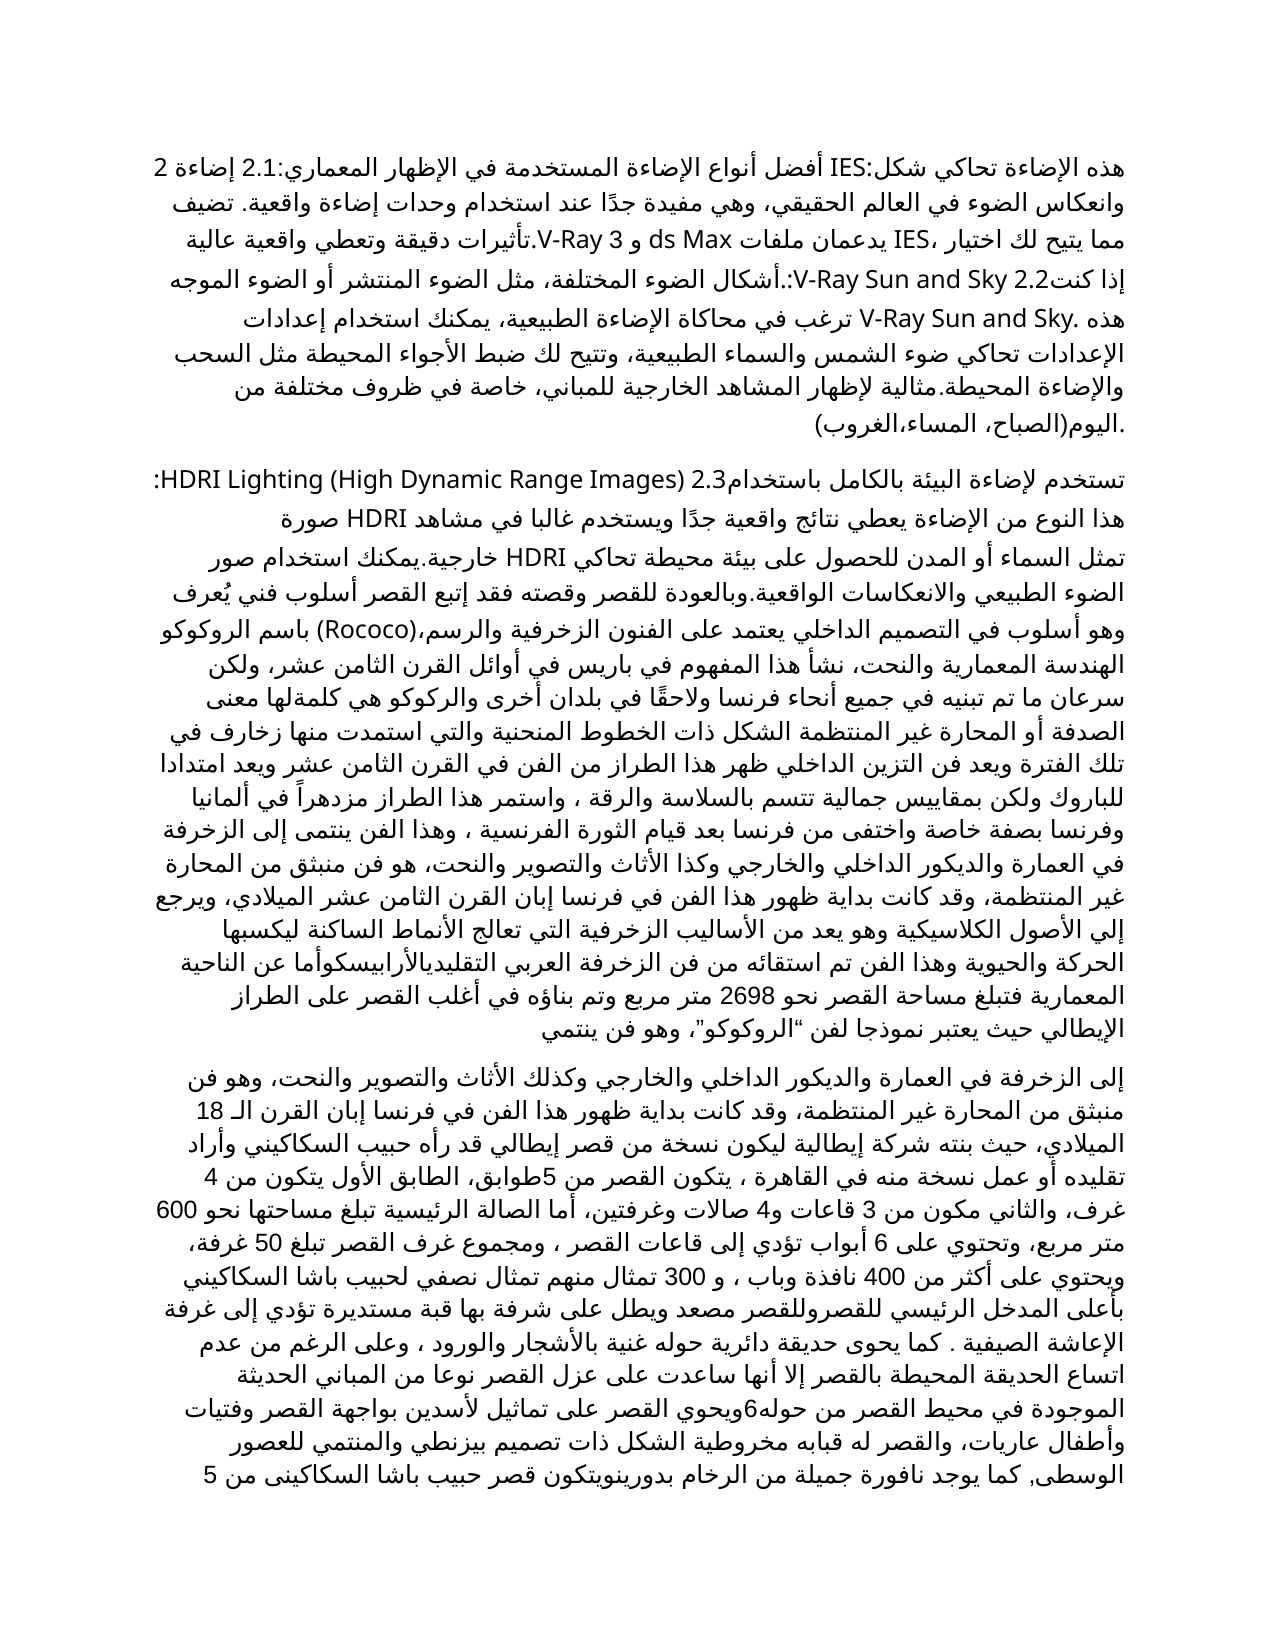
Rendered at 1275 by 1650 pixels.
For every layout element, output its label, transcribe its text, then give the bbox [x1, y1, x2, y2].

text :HDRI Lighting (High Dynamic Range Images) 2.3تستخدم لإضاءة البيئة بالكامل باستخدام صورة HDRI هذا النوع من الإضاءة يعطي نتائج واقعية جدًا ويستخدم غالبا في مشاهد خارجية.يمكنك استخدام صور HDRI تمثل السماء أو المدن للحصول على بيئة محيطة تحاكي الضوء الطبيعي والانعكاسات الواقعية.وبالعودة للقصر وقصته فقد إتبع القصر أسلوب فني يُعرف باسم الروكوكو (Rococo)وهو أسلوب في التصميم الداخلي يعتمد على الفنون الزخرفية والرسم، الهندسة المعمارية والنحت، نشأ هذا المفهوم في باريس في أوائل القرن الثامن عشر، ولكن سرعان ما تم تبنيه في جميع أنحاء فرنسا ولاحقًا في بلدان أخرى والركوكو هي كلمةلها معنى الصدفة أو المحارة غير المنتظمة الشكل ذات الخطوط المنحنية والتي استمدت منها زخارف في تلك الفترة ويعد فن التزين الداخلي ظهر هذا الطراز من الفن في القرن الثامن عشر ويعد امتدادا للباروك ولكن بمقاييس جمالية تتسم بالسلاسة والرقة ، واستمر هذا الطراز مزدهراً في ألمانيا وفرنسا بصفة خاصة واختفى من فرنسا بعد قيام الثورة الفرنسية ، وهذا الفن ينتمى إلى الزخرفة في العمارة والديكور الداخلي والخارجي وكذا الأثاث والتصوير والنحت، هو فن منبثق من المحارة غير المنتظمة، وقد كانت بداية ظهور هذا الفن في فرنسا إبان القرن الثامن عشر الميلادي، ويرجع إلي الأصول الكلاسيكية وهو يعد من الأساليب الزخرفية التي تعالج الأنماط الساكنة ليكسبها الحركة والحيوية وهذا الفن تم استقائه من فن الزخرفة العربي التقليديالأرابيسكوأما عن الناحية المعمارية فتبلغ مساحة القصر نحو 2698 متر مربع وتم بناؤه في أغلب القصر على الطراز الإيطالي حيث يعتبر نموذجا لفن “الروكوكو”، وهو فن ينتمي [150, 462, 1125, 1042]
text 2 أفضل أنواع الإضاءة المستخدمة في الإظهار المعماري:2.1 إضاءة IES:هذه الإضاءة تحاكي شكل وانعكاس الضوء في العالم الحقيقي، وهي مفيدة جدًا عند استخدام وحدات إضاءة واقعية. تضيف تأثيرات دقيقة وتعطي واقعية عالية.V-Ray و 3 ds Max يدعمان ملفات IES، مما يتيح لك اختيار أشكال الضوء المختلفة، مثل الضوء المنتشر أو الضوء الموجه.:V-Ray Sun and Sky 2.2إذا كنت ترغب في محاكاة الإضاءة الطبيعية، يمكنك استخدام إعدادات V-Ray Sun and Sky. هذه الإعدادات تحاكي ضوء الشمس والسماء الطبيعية، وتتيح لك ضبط الأجواء المحيطة مثل السحب والإضاءة المحيطة.مثالية لإظهار المشاهد الخارجية للمباني، خاصة في ظروف مختلفة من اليوم(الصباح، المساء،الغروب). [150, 150, 1125, 440]
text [150, 1063, 1125, 1488]
